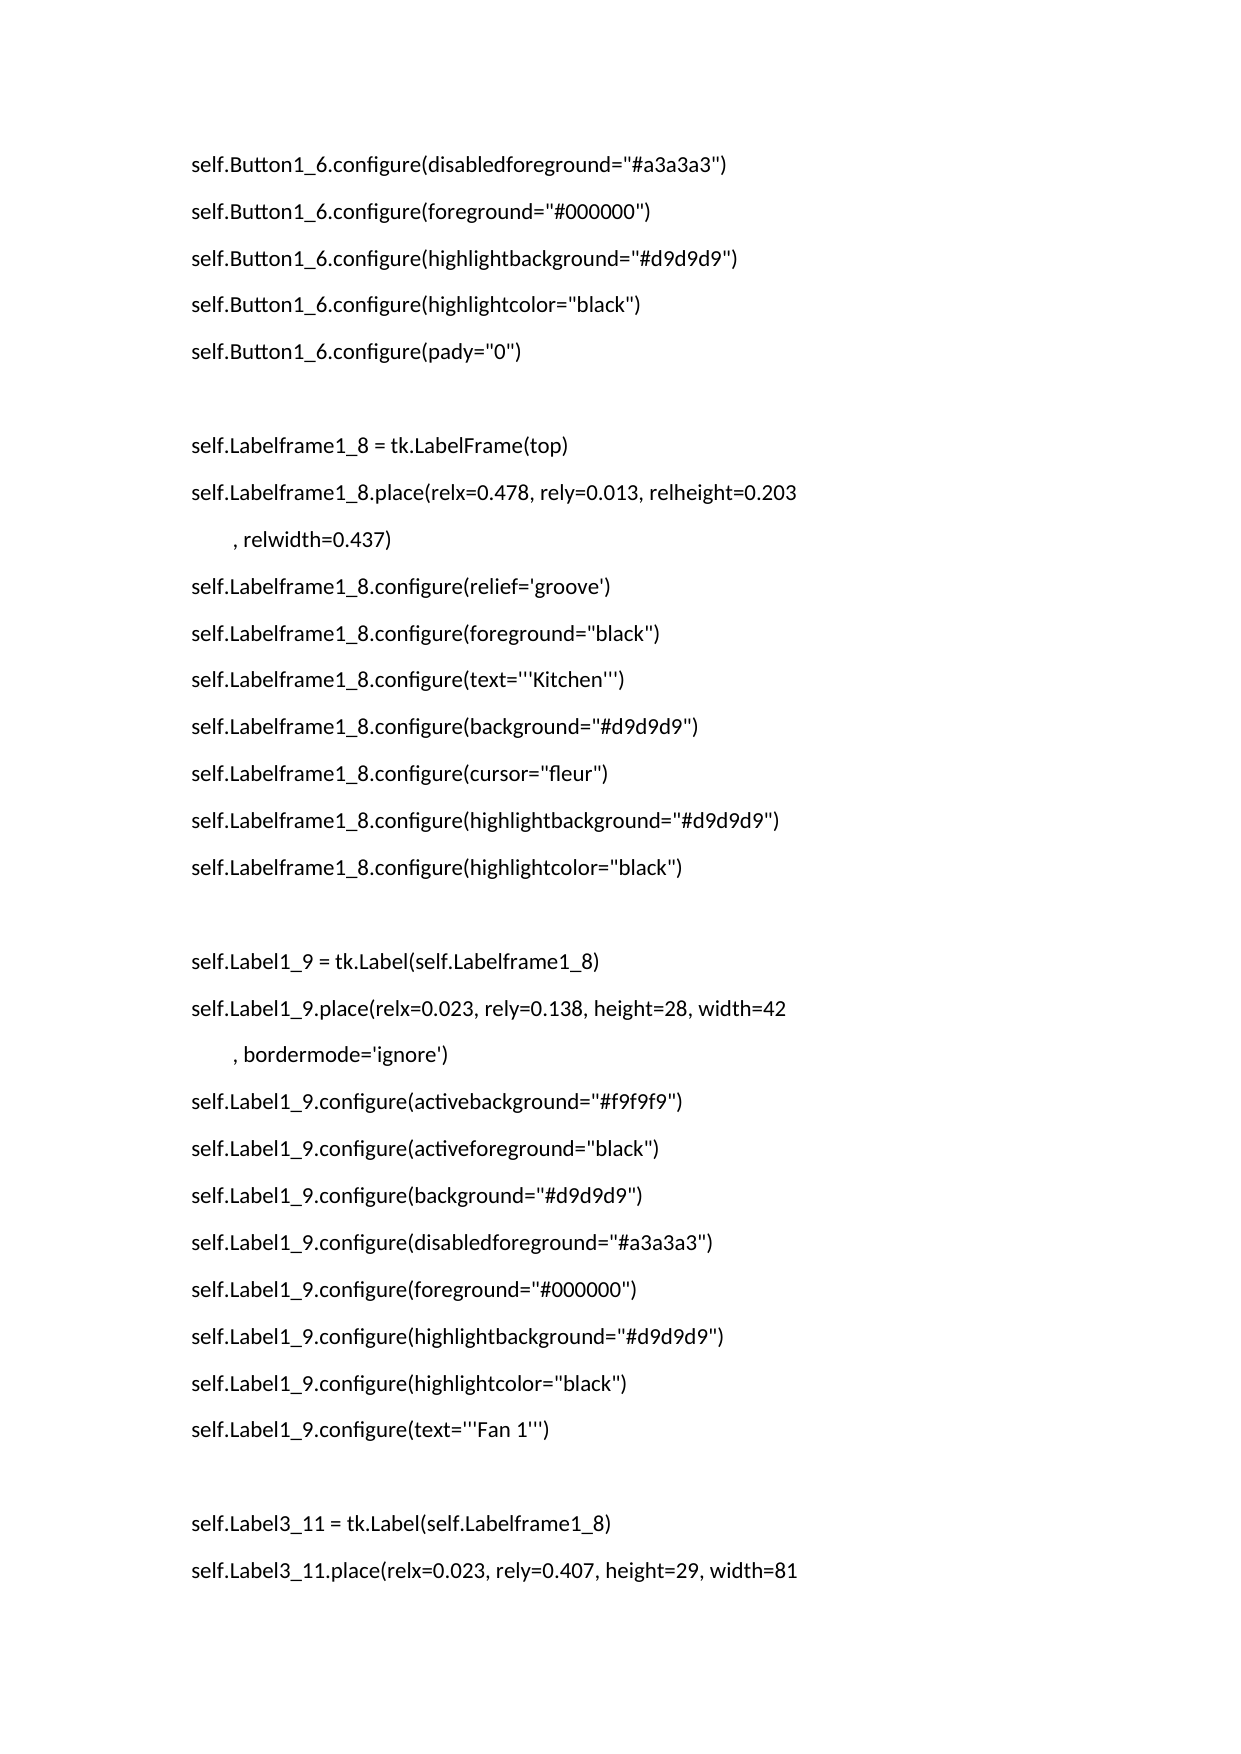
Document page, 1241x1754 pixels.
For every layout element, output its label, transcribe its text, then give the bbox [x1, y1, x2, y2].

text self.Label1_9 = tk.Label(self.Labelframe1_8) [150, 947, 1090, 975]
text self.Labelframe1_8.configure(cursor="fleur") [150, 759, 1090, 787]
text self.Labelframe1_8.configure(relief='groove') [150, 572, 1090, 600]
text self.Labelframe1_8.place(relx=0.478, rely=0.013, relheight=0.203 [150, 478, 1090, 506]
text self.Button1_6.configure(highlightcolor="black") [150, 291, 1090, 319]
text self.Label1_9.configure(highlightcolor="black") [150, 1369, 1090, 1397]
text , bordermode='ignore') [150, 1041, 1090, 1069]
text self.Button1_6.configure(pady="0") [150, 337, 1090, 366]
text self.Labelframe1_8.configure(background="#d9d9d9") [150, 712, 1090, 741]
text self.Labelframe1_8.configure(text='''Kitchen''') [150, 666, 1090, 694]
text self.Button1_6.configure(foreground="#000000") [150, 197, 1090, 225]
text self.Label1_9.configure(foreground="#000000") [150, 1275, 1090, 1303]
text self.Button1_6.configure(highlightbackground="#d9d9d9") [150, 244, 1090, 272]
text self.Label1_9.configure(text='''Fan 1''') [150, 1416, 1090, 1444]
text self.Label3_11.place(relx=0.023, rely=0.407, height=29, width=81 [150, 1556, 1090, 1584]
text self.Label1_9.configure(disabledforeground="#a3a3a3") [150, 1228, 1090, 1256]
text self.Labelframe1_8.configure(highlightbackground="#d9d9d9") [150, 806, 1090, 834]
text self.Label1_9.configure(activebackground="#f9f9f9") [150, 1087, 1090, 1116]
text self.Labelframe1_8.configure(foreground="black") [150, 619, 1090, 647]
text self.Label3_11 = tk.Label(self.Labelframe1_8) [150, 1509, 1090, 1537]
text self.Label1_9.place(relx=0.023, rely=0.138, height=28, width=42 [150, 994, 1090, 1022]
text self.Label1_9.configure(highlightbackground="#d9d9d9") [150, 1322, 1090, 1350]
text self.Labelframe1_8 = tk.LabelFrame(top) [150, 431, 1090, 459]
text self.Button1_6.configure(disabledforeground="#a3a3a3") [150, 150, 1090, 178]
text , relwidth=0.437) [150, 525, 1090, 553]
text self.Label1_9.configure(background="#d9d9d9") [150, 1181, 1090, 1209]
text self.Label1_9.configure(activeforeground="black") [150, 1134, 1090, 1162]
text self.Labelframe1_8.configure(highlightcolor="black") [150, 853, 1090, 881]
